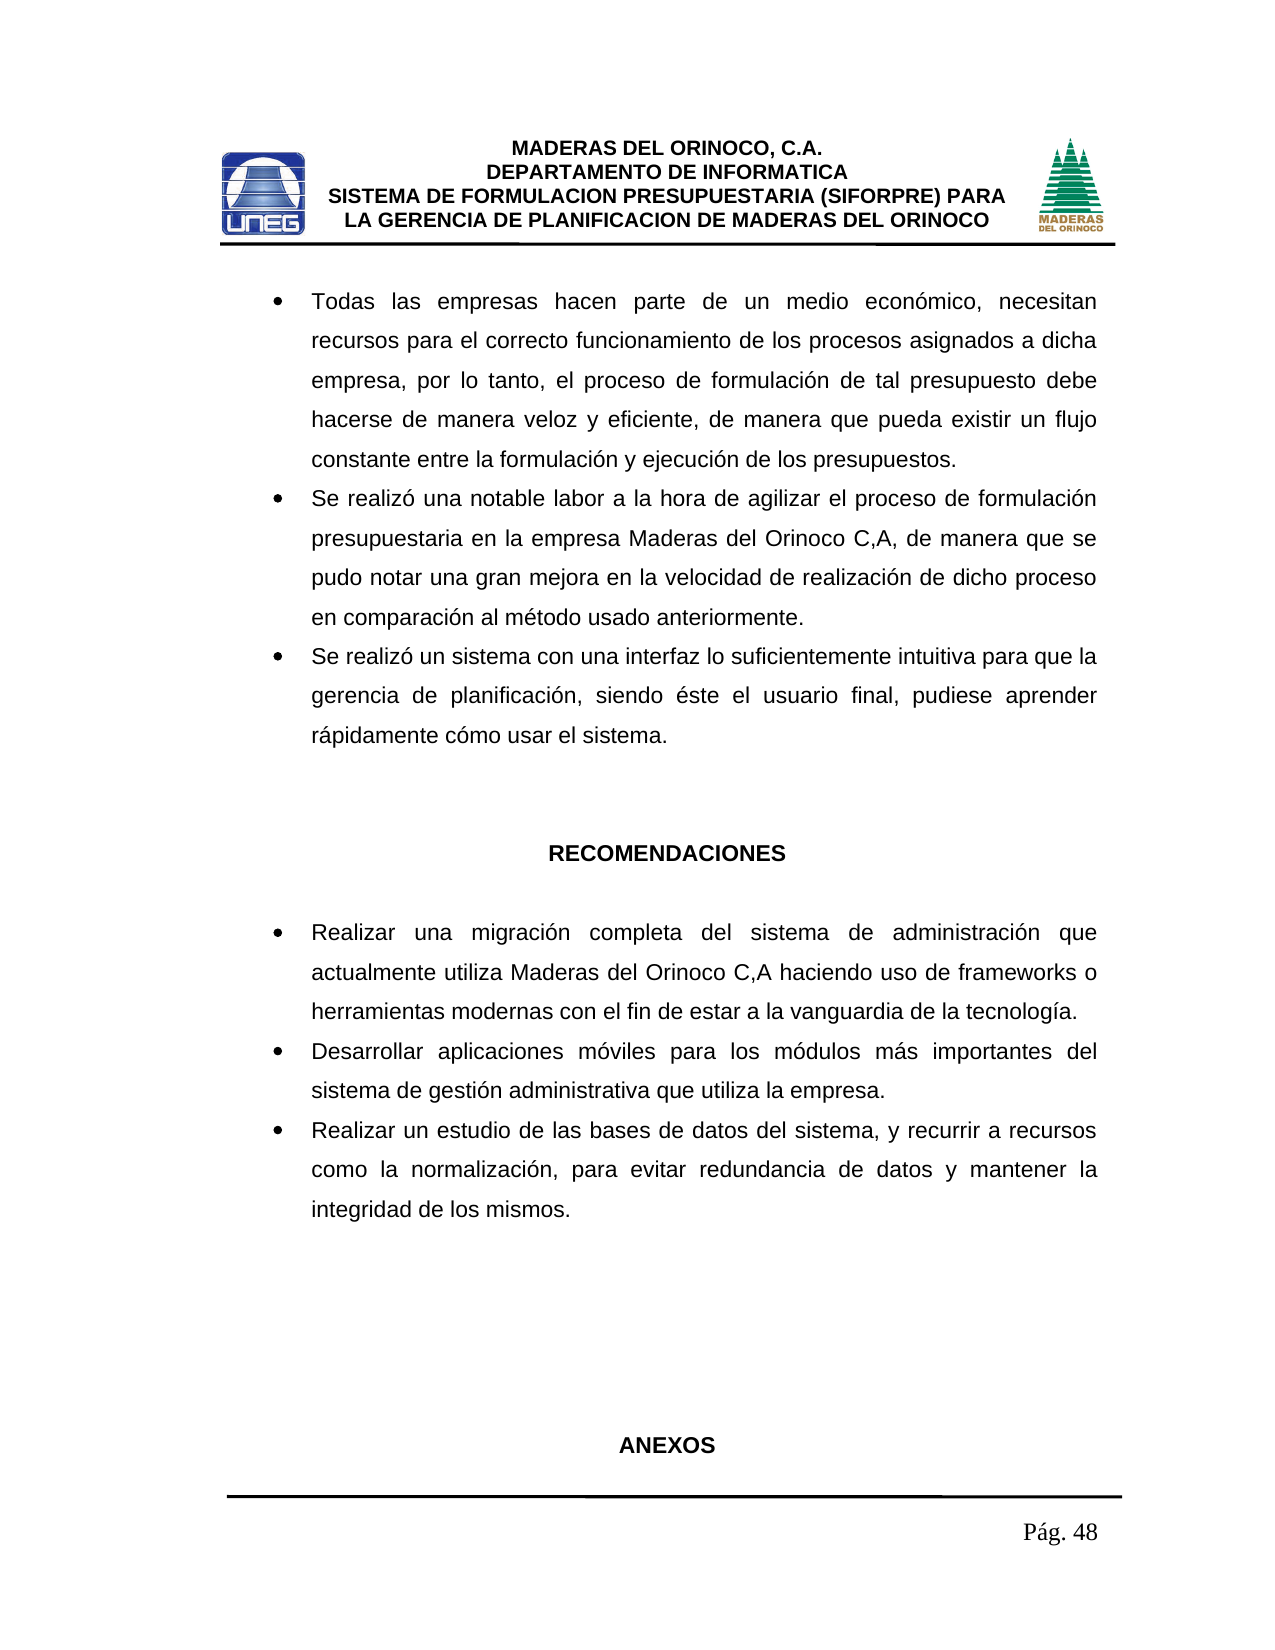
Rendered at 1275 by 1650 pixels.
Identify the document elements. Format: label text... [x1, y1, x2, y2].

text RECOMENDACIONES [236, 840, 1098, 867]
picture [221, 152, 306, 236]
list Desarrollar aplicaciones móviles para los módulos más importantes del sistema de gestión administrativa que utiliza la empresa. [274, 1038, 1098, 1103]
list Realizar una migración completa del sistema de administración que actualmente utiliza Maderas del Orinoco C,A haciendo uso de frameworks o herramientas modernas con el fin de estar a la vanguardia de la tecnología. [274, 919, 1098, 1024]
picture [1004, 137, 1137, 233]
list Realizar un estudio de las bases de datos del sistema, y recurrir a recursos como la normalización, para evitar redundancia de datos y mantener la integridad de los mismos. [274, 1117, 1098, 1222]
list Se realizó una notable labor a la hora de agilizar el proceso de formulación presupuestaria en la empresa Maderas del Orinoco C,A, de manera que se pudo notar una gran mejora en la velocidad de realización de dicho proceso en comparación al método usado anteriormente. [274, 485, 1098, 630]
list Se realizó un sistema con una interfaz lo suficientemente intuitiva para que la gerencia de planificación, siendo éste el usuario final, pudiese aprender rápidamente cómo usar el sistema. [274, 643, 1098, 748]
list Todas las empresas hacen parte de un medio económico, necesitan recursos para el correcto funcionamiento de los procesos asignados a dicha empresa, por lo tanto, el proceso de formulación de tal presupuesto debe hacerse de manera veloz y eficiente, de manera que pueda existir un flujo constante entre la formulación y ejecución de los presupuestos. [274, 288, 1098, 472]
text ANEXOS [236, 1432, 1098, 1459]
